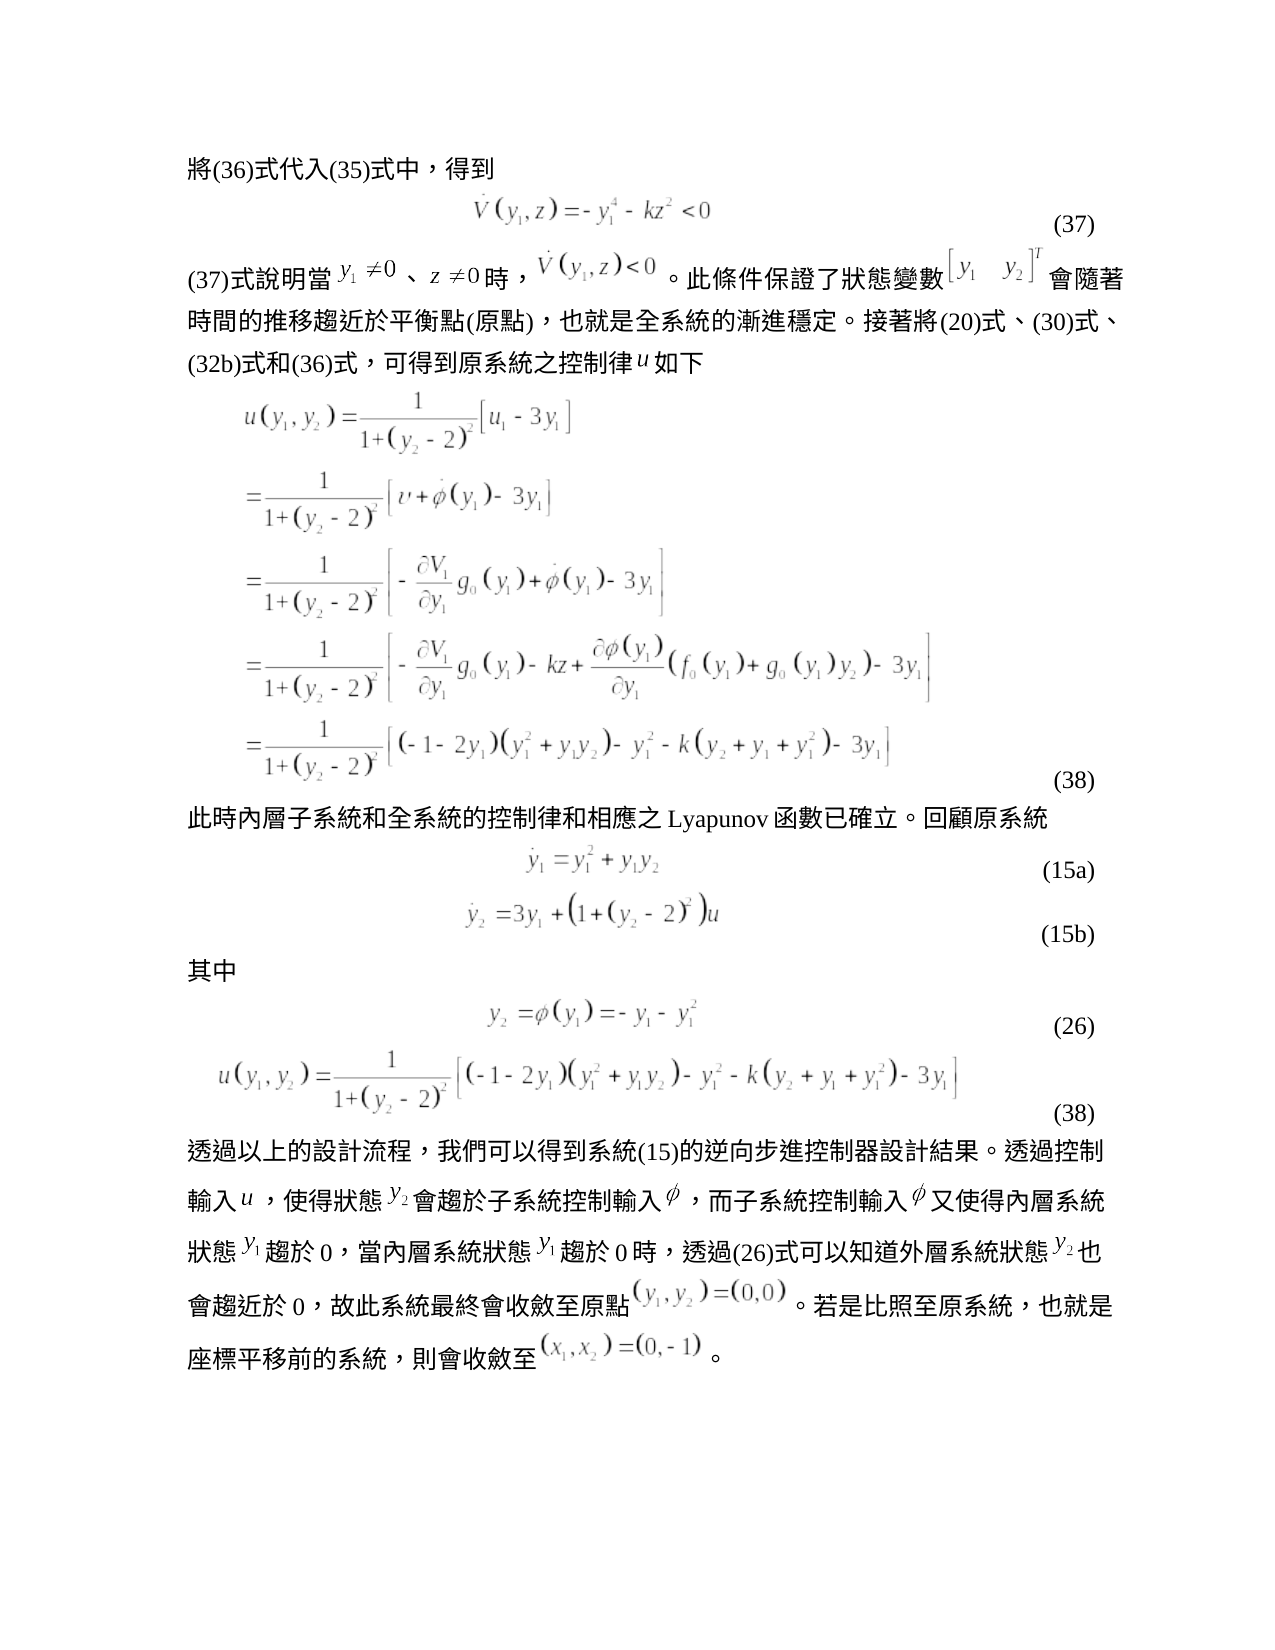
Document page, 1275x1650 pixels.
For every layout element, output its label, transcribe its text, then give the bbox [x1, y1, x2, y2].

text (15b) [150, 888, 1125, 947]
list (38) [187, 1044, 1125, 1127]
list (37)式說明當、時，。此條件保證了狀態變數會隨著時間的推移趨近於平衡點(原點)，也就是全系統的漸進穩定。接著將(20)式、(30)式、(32b)式和(36)式，可得到原系統之控制律如下 [187, 243, 1125, 379]
text (15a) [150, 840, 1125, 884]
list 其中 [187, 952, 1125, 988]
list (26) [187, 993, 1125, 1040]
list 將(36)式代入(35)式中，得到 [187, 150, 1125, 186]
list 透過以上的設計流程，我們可以得到系統(15)的逆向步進控制器設計結果。透過控制輸入，使得狀態會趨於子系統控制輸入，而子系統控制輸入又使得內層系統狀態趨於0，當內層系統狀態趨於0時，透過(26)式可以知道外層系統狀態也會趨近於0，故此系統最終會收斂至原點。若是比照至原系統，也就是座標平移前的系統，則會收斂至。 [187, 1132, 1125, 1376]
list (38) [187, 385, 1125, 794]
list 此時內層子系統和全系統的控制律和相應之Lyapunov函數已確立。回顧原系統 [187, 798, 1125, 834]
list (37) [187, 192, 1125, 238]
